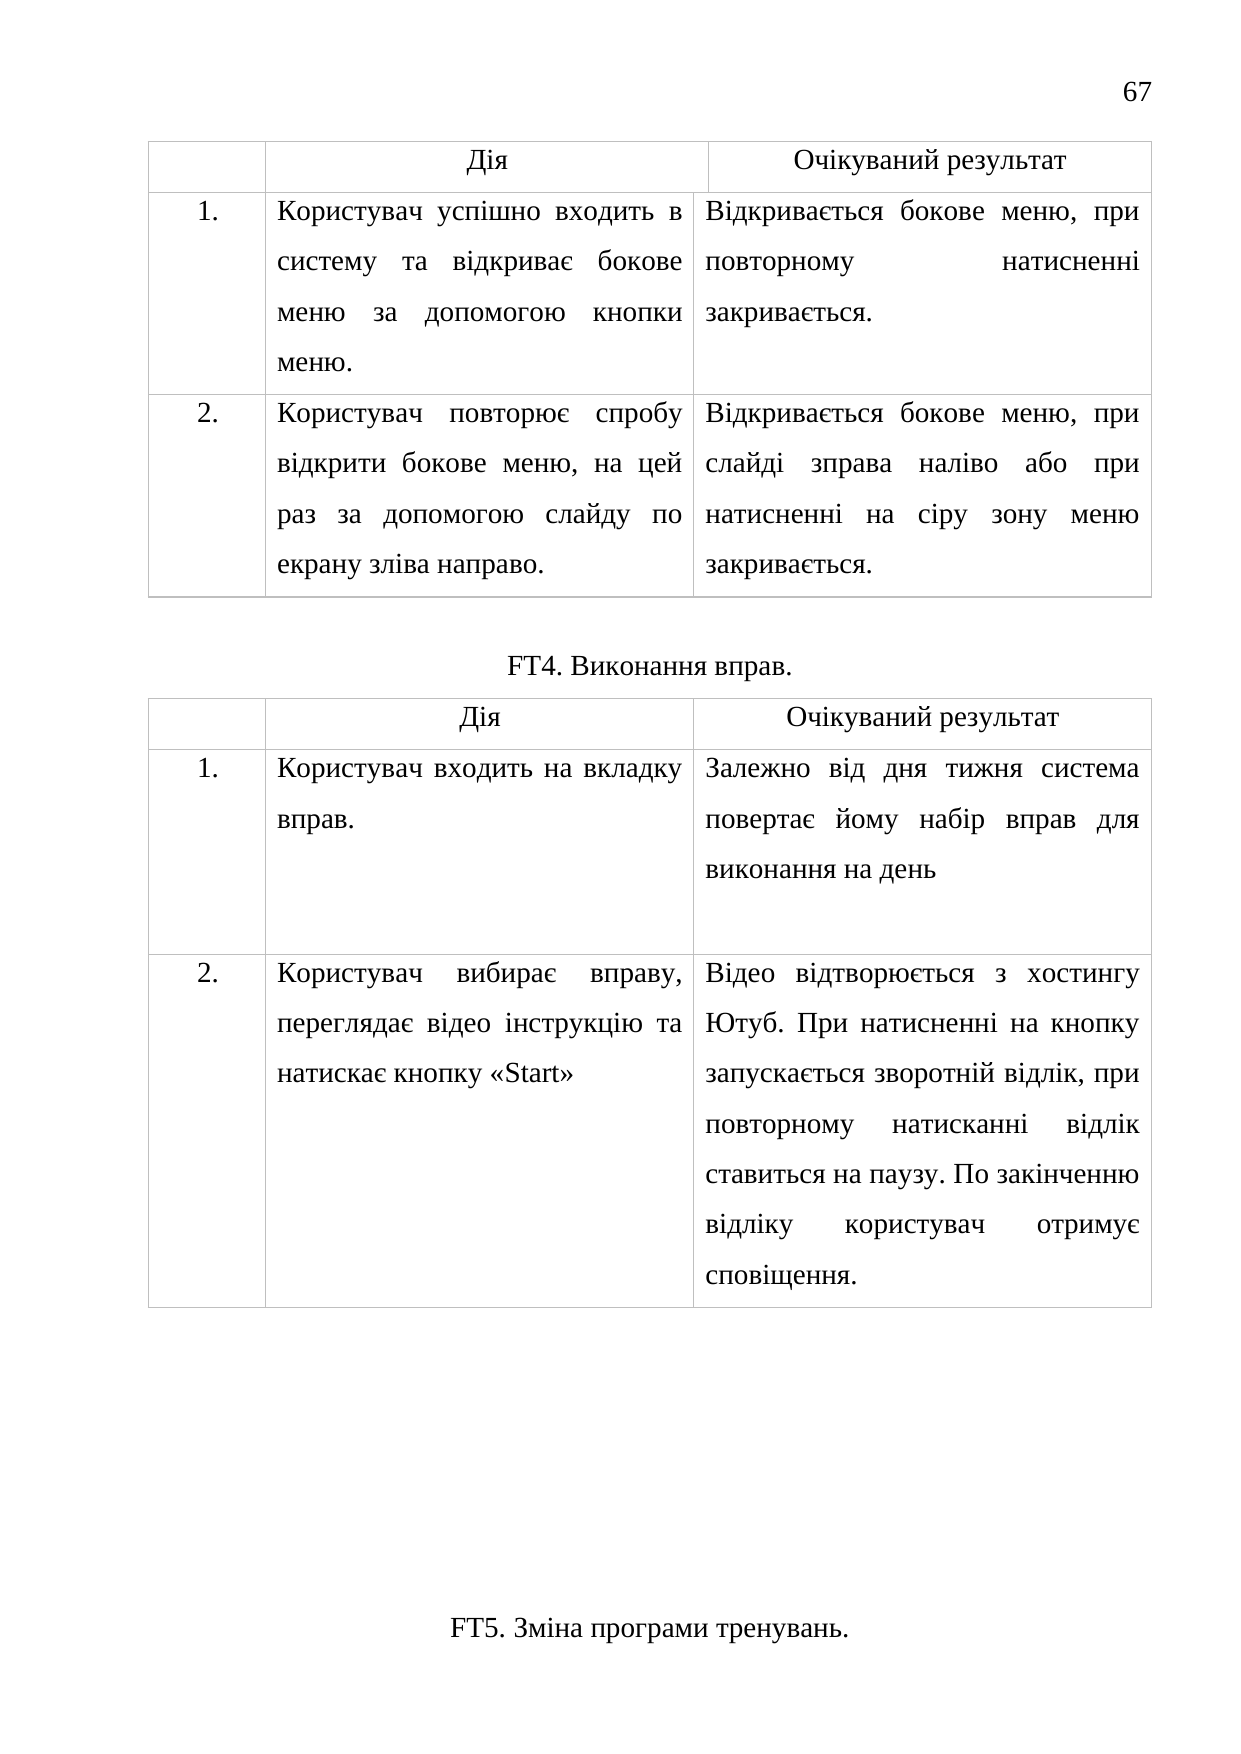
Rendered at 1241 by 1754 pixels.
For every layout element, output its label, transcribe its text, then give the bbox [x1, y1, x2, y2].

table_header Дія [266, 699, 693, 749]
text FT4. Виконання вправ. [148, 648, 1152, 681]
text FT5. Зміна програми тренувань. [148, 1610, 1152, 1643]
table_cell Відео відтворюється з хостингу Ютуб. При натисненні на кнопку запускається зворотній відлік, при повторному натисканні відлік ставиться на паузу. По закінченню відліку користувач отримує сповіщення. [694, 955, 1151, 1307]
table_cell Користувач вибирає вправу, переглядає відео інструкцію та натискає кнопку «Start» [266, 955, 693, 1307]
table_header Очікуваний результат [709, 142, 1151, 192]
table_cell [149, 395, 265, 596]
table_cell Користувач повторює спробу відкрити бокове меню, на цей раз за допомогою слайду по екрану зліва направо. [266, 395, 693, 596]
table_header [149, 142, 265, 192]
table_cell Користувач успішно входить в систему та відкриває бокове меню за допомогою кнопки меню. [266, 193, 693, 394]
table_cell Залежно від дня тижня система повертає йому набір вправ для виконання на день [694, 750, 1151, 954]
table_cell [149, 955, 265, 1307]
table_header Дія [266, 142, 708, 192]
table_cell Відкривається бокове меню, при повторному натисненні закривається. [694, 193, 1151, 394]
table_header [149, 699, 265, 749]
table_cell Користувач входить на вкладку вправ. [266, 750, 693, 954]
table_cell Відкривається бокове меню, при слайді зправа наліво або при натисненні на сіру зону меню закривається. [694, 395, 1151, 596]
table_cell [149, 750, 265, 954]
table_cell [149, 193, 265, 394]
table_header Очікуваний результат [694, 699, 1151, 749]
